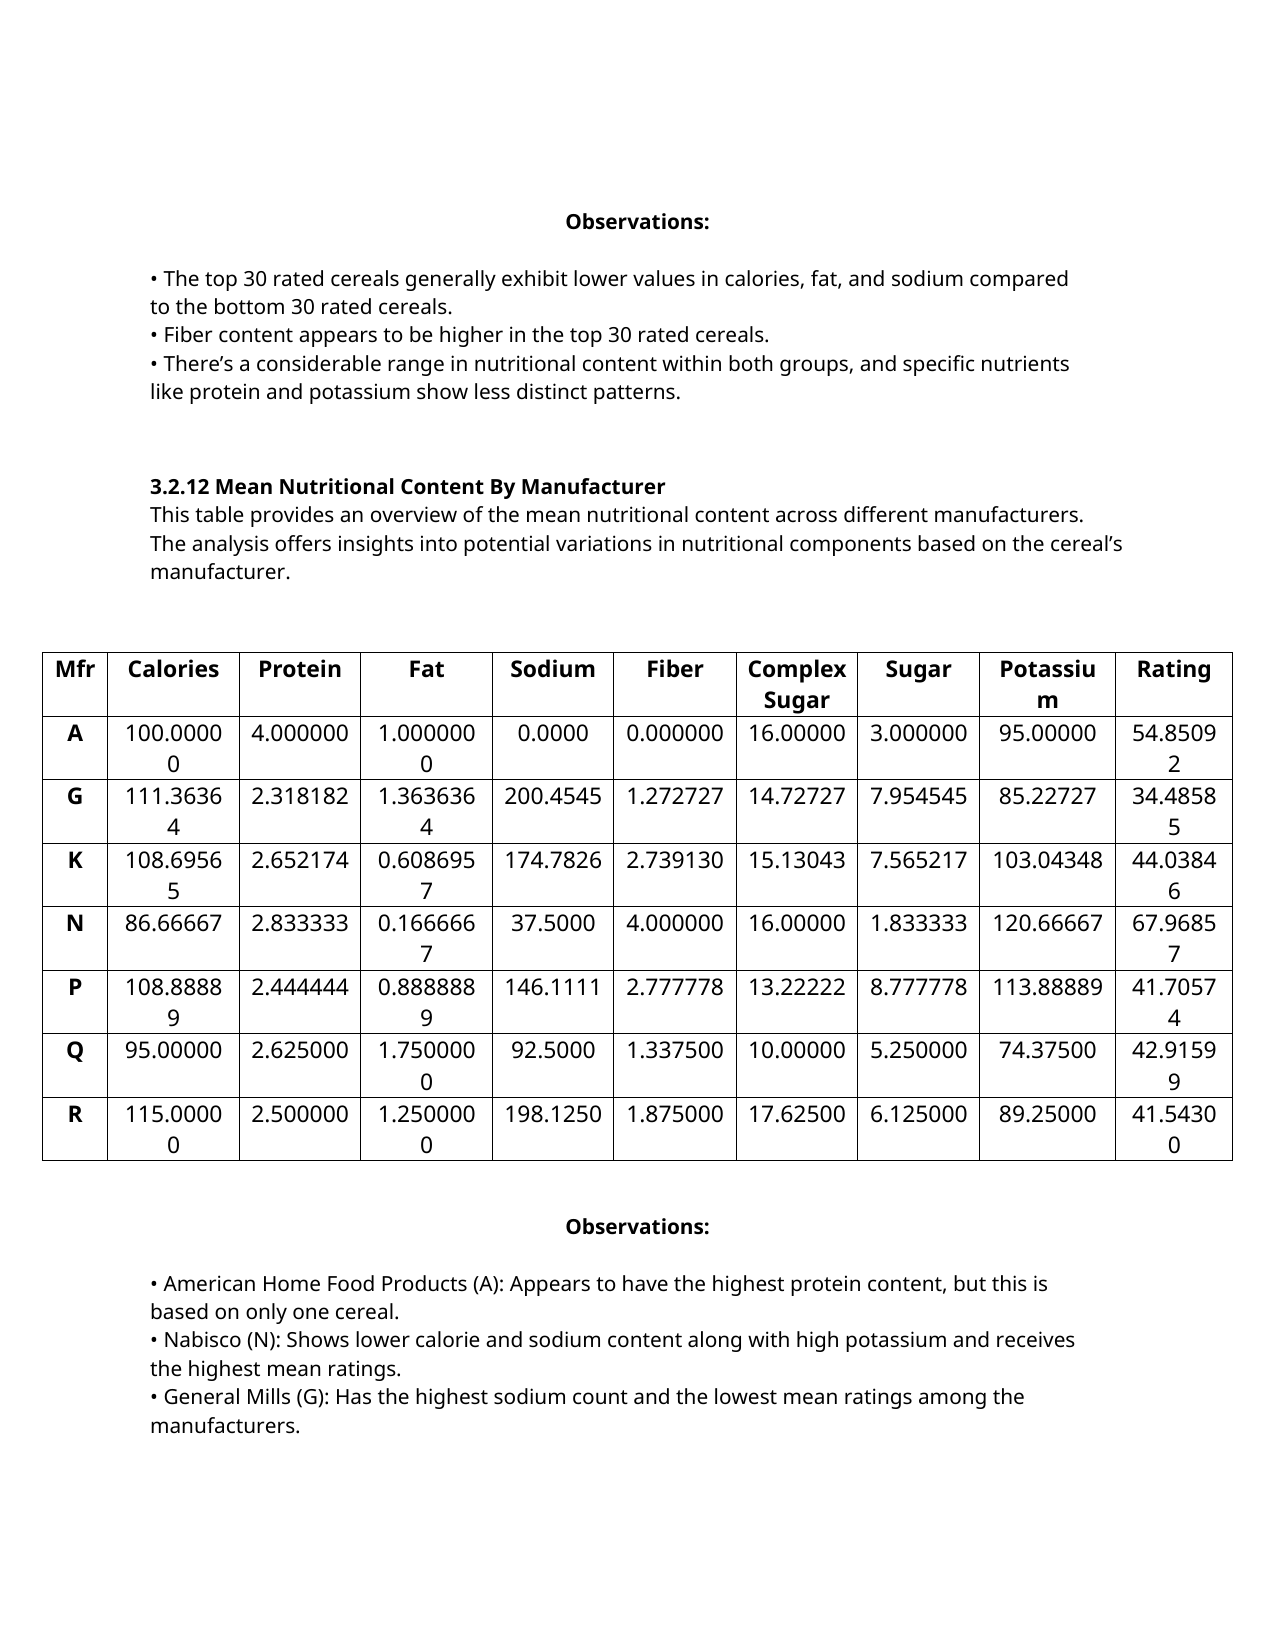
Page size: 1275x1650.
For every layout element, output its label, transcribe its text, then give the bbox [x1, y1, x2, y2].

text This table provides an overview of the mean nutritional content across different manufacturers. [150, 501, 1125, 529]
table_header Calories [108, 653, 239, 716]
table_cell 146.1111 [493, 971, 613, 1033]
table_cell 17.62500 [737, 1098, 857, 1160]
table_cell 115.00000 [108, 1098, 239, 1160]
table_cell 1.337500 [614, 1034, 736, 1097]
text • Nabisco (N): Shows lower calorie and sodium content along with high potassium and receives [150, 1326, 1125, 1354]
table_cell 54.85092 [1116, 717, 1232, 779]
text manufacturers. [150, 1411, 1125, 1439]
table_cell P [43, 971, 107, 1033]
table_cell 0.0000 [493, 717, 613, 779]
table_cell 14.72727 [737, 780, 857, 843]
table_cell 1.272727 [614, 780, 736, 843]
table_cell 85.22727 [980, 780, 1115, 843]
table_header Sugar [858, 653, 979, 716]
table_header Sodium [493, 653, 613, 716]
text based on only one cereal. [150, 1297, 1125, 1326]
table_cell 95.00000 [980, 717, 1115, 779]
table_cell 16.00000 [737, 717, 857, 779]
table_cell 34.48585 [1116, 780, 1232, 843]
table_cell 174.7826 [493, 844, 613, 906]
text • American Home Food Products (A): Appears to have the highest protein content, but this is [150, 1269, 1125, 1297]
table_cell 113.88889 [980, 971, 1115, 1033]
text the highest mean ratings. [150, 1354, 1125, 1382]
table_header Potassium [980, 653, 1115, 716]
table_cell 1.875000 [614, 1098, 736, 1160]
table_cell 89.25000 [980, 1098, 1115, 1160]
table_header Fat [361, 653, 492, 716]
table_cell 2.833333 [240, 907, 360, 970]
table_cell 103.04348 [980, 844, 1115, 906]
table_cell 108.88889 [108, 971, 239, 1033]
table_cell 10.00000 [737, 1034, 857, 1097]
table_cell 0.000000 [614, 717, 736, 779]
table_cell 0.8888889 [361, 971, 492, 1033]
table_cell K [43, 844, 107, 906]
table_cell 200.4545 [493, 780, 613, 843]
table_cell 2.625000 [240, 1034, 360, 1097]
table_cell 2.318182 [240, 780, 360, 843]
text • There’s a considerable range in nutritional content within both groups, and specific nutrients [150, 349, 1125, 377]
table_cell 44.03846 [1116, 844, 1232, 906]
table_cell G [43, 780, 107, 843]
text 3.2.12 Mean Nutritional Content By Manufacturer [150, 472, 1125, 501]
table_cell 41.54300 [1116, 1098, 1232, 1160]
table_cell 67.96857 [1116, 907, 1232, 970]
table_header Fiber [614, 653, 736, 716]
text • General Mills (G): Has the highest sodium count and the lowest mean ratings among the [150, 1382, 1125, 1411]
table_cell 7.954545 [858, 780, 979, 843]
text Observations: [150, 1212, 1125, 1240]
table_cell 8.777778 [858, 971, 979, 1033]
table_cell 198.1250 [493, 1098, 613, 1160]
table_cell 2.652174 [240, 844, 360, 906]
table_cell 108.69565 [108, 844, 239, 906]
table_cell 1.3636364 [361, 780, 492, 843]
table_cell 2.500000 [240, 1098, 360, 1160]
table_header Complex Sugar [737, 653, 857, 716]
text The analysis offers insights into potential variations in nutritional components based on the cereal’s [150, 529, 1125, 557]
text • Fiber content appears to be higher in the top 30 rated cereals. [150, 321, 1125, 349]
table_cell 3.000000 [858, 717, 979, 779]
table_cell N [43, 907, 107, 970]
text • The top 30 rated cereals generally exhibit lower values in calories, fat, and sodium compared [150, 264, 1125, 292]
table_cell A [43, 717, 107, 779]
table_cell 42.91599 [1116, 1034, 1232, 1097]
text manufacturer. [150, 557, 1125, 586]
table_header Rating [1116, 653, 1232, 716]
table_cell 1.7500000 [361, 1034, 492, 1097]
table_cell 92.5000 [493, 1034, 613, 1097]
table_cell 2.444444 [240, 971, 360, 1033]
table_cell R [43, 1098, 107, 1160]
table_cell 1.833333 [858, 907, 979, 970]
table_cell 0.1666667 [361, 907, 492, 970]
table_cell Q [43, 1034, 107, 1097]
table_cell 120.66667 [980, 907, 1115, 970]
table_cell 1.0000000 [361, 717, 492, 779]
table_cell 2.777778 [614, 971, 736, 1033]
table_cell 95.00000 [108, 1034, 239, 1097]
table_cell 41.70574 [1116, 971, 1232, 1033]
table_cell 15.13043 [737, 844, 857, 906]
table_cell 13.22222 [737, 971, 857, 1033]
table_cell 86.66667 [108, 907, 239, 970]
table_cell 1.2500000 [361, 1098, 492, 1160]
table_cell 111.36364 [108, 780, 239, 843]
table_cell 16.00000 [737, 907, 857, 970]
table_cell 0.6086957 [361, 844, 492, 906]
table_header Protein [240, 653, 360, 716]
table_cell 37.5000 [493, 907, 613, 970]
table_header Mfr [43, 653, 107, 716]
table_cell 100.00000 [108, 717, 239, 779]
table_cell 4.000000 [240, 717, 360, 779]
text Observations: [150, 207, 1125, 235]
text to the bottom 30 rated cereals. [150, 292, 1125, 321]
table_cell 5.250000 [858, 1034, 979, 1097]
table_cell 7.565217 [858, 844, 979, 906]
table_cell 2.739130 [614, 844, 736, 906]
table_cell 74.37500 [980, 1034, 1115, 1097]
table_cell 4.000000 [614, 907, 736, 970]
table_cell 6.125000 [858, 1098, 979, 1160]
text like protein and potassium show less distinct patterns. [150, 377, 1125, 406]
